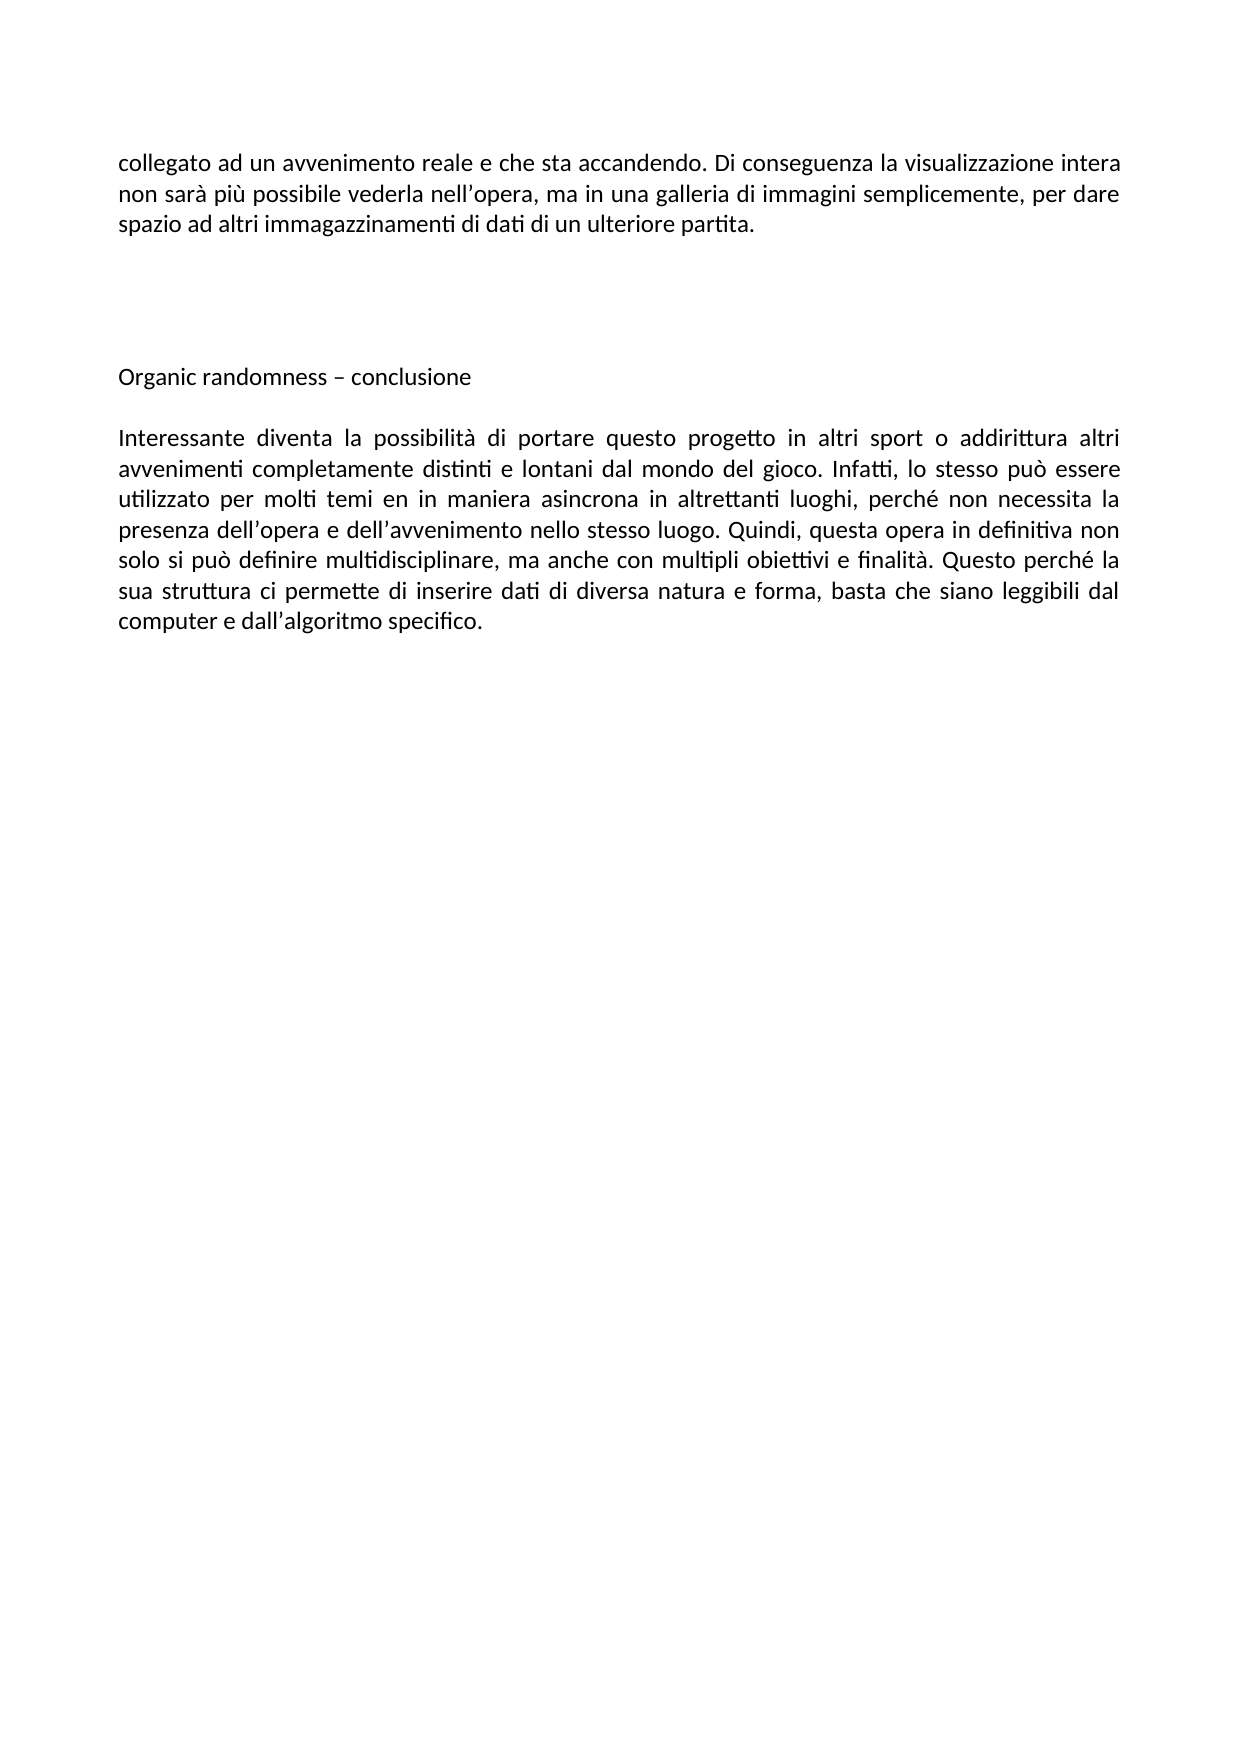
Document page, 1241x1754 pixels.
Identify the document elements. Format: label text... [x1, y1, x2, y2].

text Interessante diventa la possibilità di portare questo progetto in altri sport o addirittura altri avvenimenti completamente distinti e lontani dal mondo del gioco. Infatti, lo stesso può essere utilizzato per molti temi en in maniera asincrona in altrettanti luoghi, perché non necessita la presenza dell’opera e dell’avvenimento nello stesso luogo. Quindi, questa opera in definitiva non solo si può definire multidisciplinare, ma anche con multipli obiettivi e finalità. Questo perché la sua struttura ci permette di inserire dati di diversa natura e forma, basta che siano leggibili dal computer e dall’algoritmo specifico. [118, 422, 1122, 636]
text Organic randomness – conclusione [118, 361, 1122, 392]
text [118, 148, 1122, 239]
